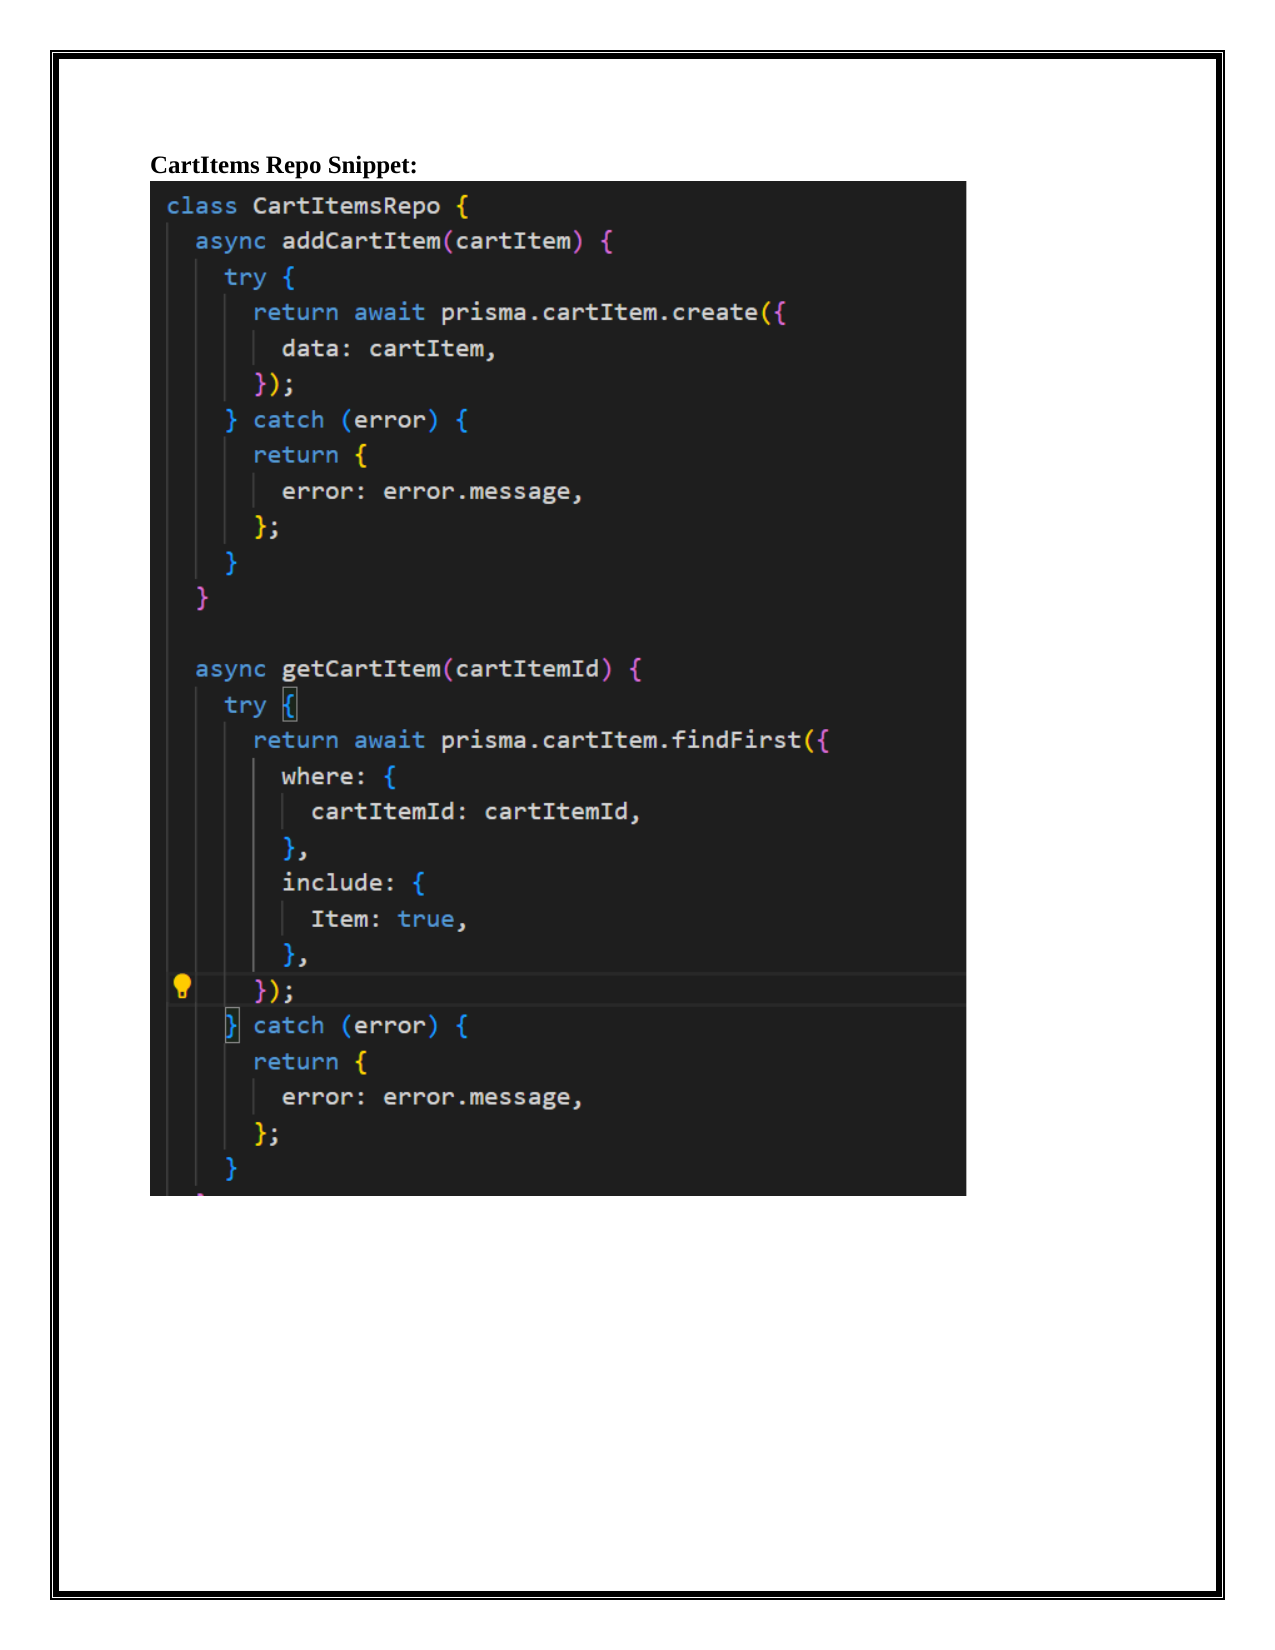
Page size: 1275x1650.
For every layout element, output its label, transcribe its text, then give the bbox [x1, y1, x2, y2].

picture [150, 181, 967, 1196]
